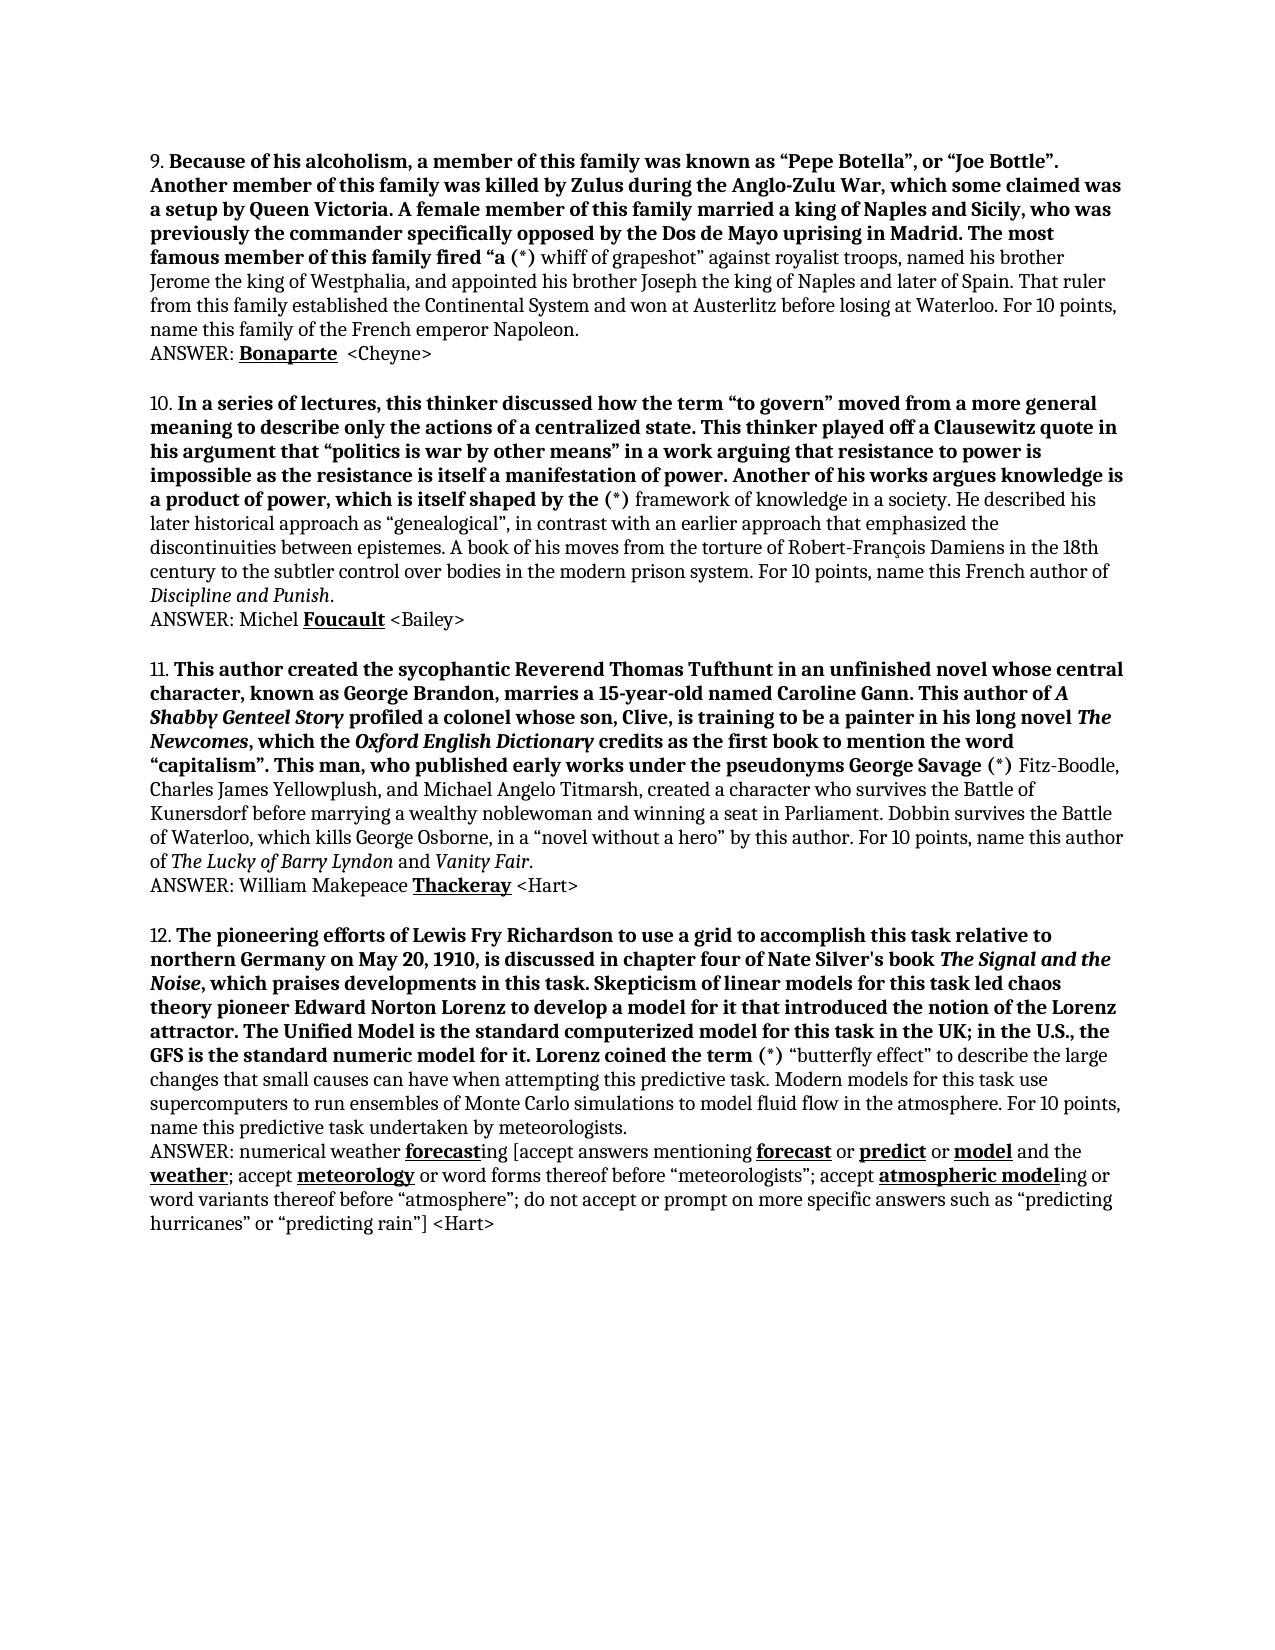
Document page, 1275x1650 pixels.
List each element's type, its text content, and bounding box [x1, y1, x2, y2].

text 10. In a series of lectures, this thinker discussed how the term “to govern” moved from a more general meaning to describe only the actions of a centralized state. This thinker played off a Clausewitz quote in his argument that “politics is war by other means” in a work arguing that resistance to power is impossible as the resistance is itself a manifestation of power. Another of his works argues knowledge is a product of power, which is itself shaped by the (*) framework of knowledge in a society. He described his later historical approach as “genealogical”, in contrast with an earlier approach that emphasized the discontinuities between epistemes. A book of his moves from the torture of Robert-François Damiens in the 18th century to the subtler control over bodies in the modern prison system. For 10 points, name this French author of Discipline and Punish. [150, 392, 1125, 608]
text 12. The pioneering efforts of Lewis Fry Richardson to use a grid to accomplish this task relative to northern Germany on May 20, 1910, is discussed in chapter four of Nate Silver's book The Signal and the Noise, which praises developments in this task. Skepticism of linear models for this task led chaos theory pioneer Edward Norton Lorenz to develop a model for it that introduced the notion of the Lorenz attractor. The Unified Model is the standard computerized model for this task in the UK; in the U.S., the GFS is the standard numeric model for it. Lorenz coined the term (*) “butterfly effect” to describe the large changes that small causes can have when attempting this predictive task. Modern models for this task use supercomputers to run ensembles of Monte Carlo simulations to model fluid flow in the atmosphere. For 10 points, name this predictive task undertaken by meteorologists. [150, 924, 1125, 1139]
text ANSWER: Michel Foucault <Bailey> [150, 608, 1125, 632]
text ANSWER: numerical weather forecasting [accept answers mentioning forecast or predict or model and the weather; accept meteorology or word forms thereof before “meteorologists”; accept atmospheric modeling or word variants thereof before “atmosphere”; do not accept or prompt on more specific answers such as “predicting hurricanes” or “predicting rain”] <Hart> [150, 1139, 1125, 1235]
text 9. Because of his alcoholism, a member of this family was known as “Pepe Botella”, or “Joe Bottle”. Another member of this family was killed by Zulus during the Anglo-Zulu War, which some claimed was a setup by Queen Victoria. A female member of this family married a king of Naples and Sicily, who was previously the commander specifically opposed by the Dos de Mayo uprising in Madrid. The most famous member of this family fired “a (*) whiff of grapeshot” against royalist troops, named his brother Jerome the king of Westphalia, and appointed his brother Joseph the king of Naples and later of Spain. That ruler from this family established the Continental System and won at Austerlitz before losing at Waterloo. For 10 points, name this family of the French emperor Napoleon. ANSWER: Bonaparte <Cheyne> [150, 150, 1125, 366]
text 11. This author created the sycophantic Reverend Thomas Tufthunt in an unfinished novel whose central character, known as George Brandon, marries a 15-year-old named Caroline Gann. This author of A Shabby Genteel Story profiled a colonel whose son, Clive, is training to be a painter in his long novel The Newcomes, which the Oxford English Dictionary credits as the first book to mention the word “capitalism”. This man, who published early works under the pseudonyms George Savage (*) Fitz-Boodle, Charles James Yellowplush, and Michael Angelo Titmarsh, created a character who survives the Battle of Kunersdorf before marrying a wealthy noblewoman and winning a seat in Parliament. Dobbin survives the Battle of Waterloo, which kills George Osborne, in a “novel without a hero” by this author. For 10 points, name this author of The Lucky of Barry Lyndon and Vanity Fair. [150, 658, 1125, 873]
text ANSWER: William Makepeace Thackeray <Hart> [150, 873, 1125, 897]
